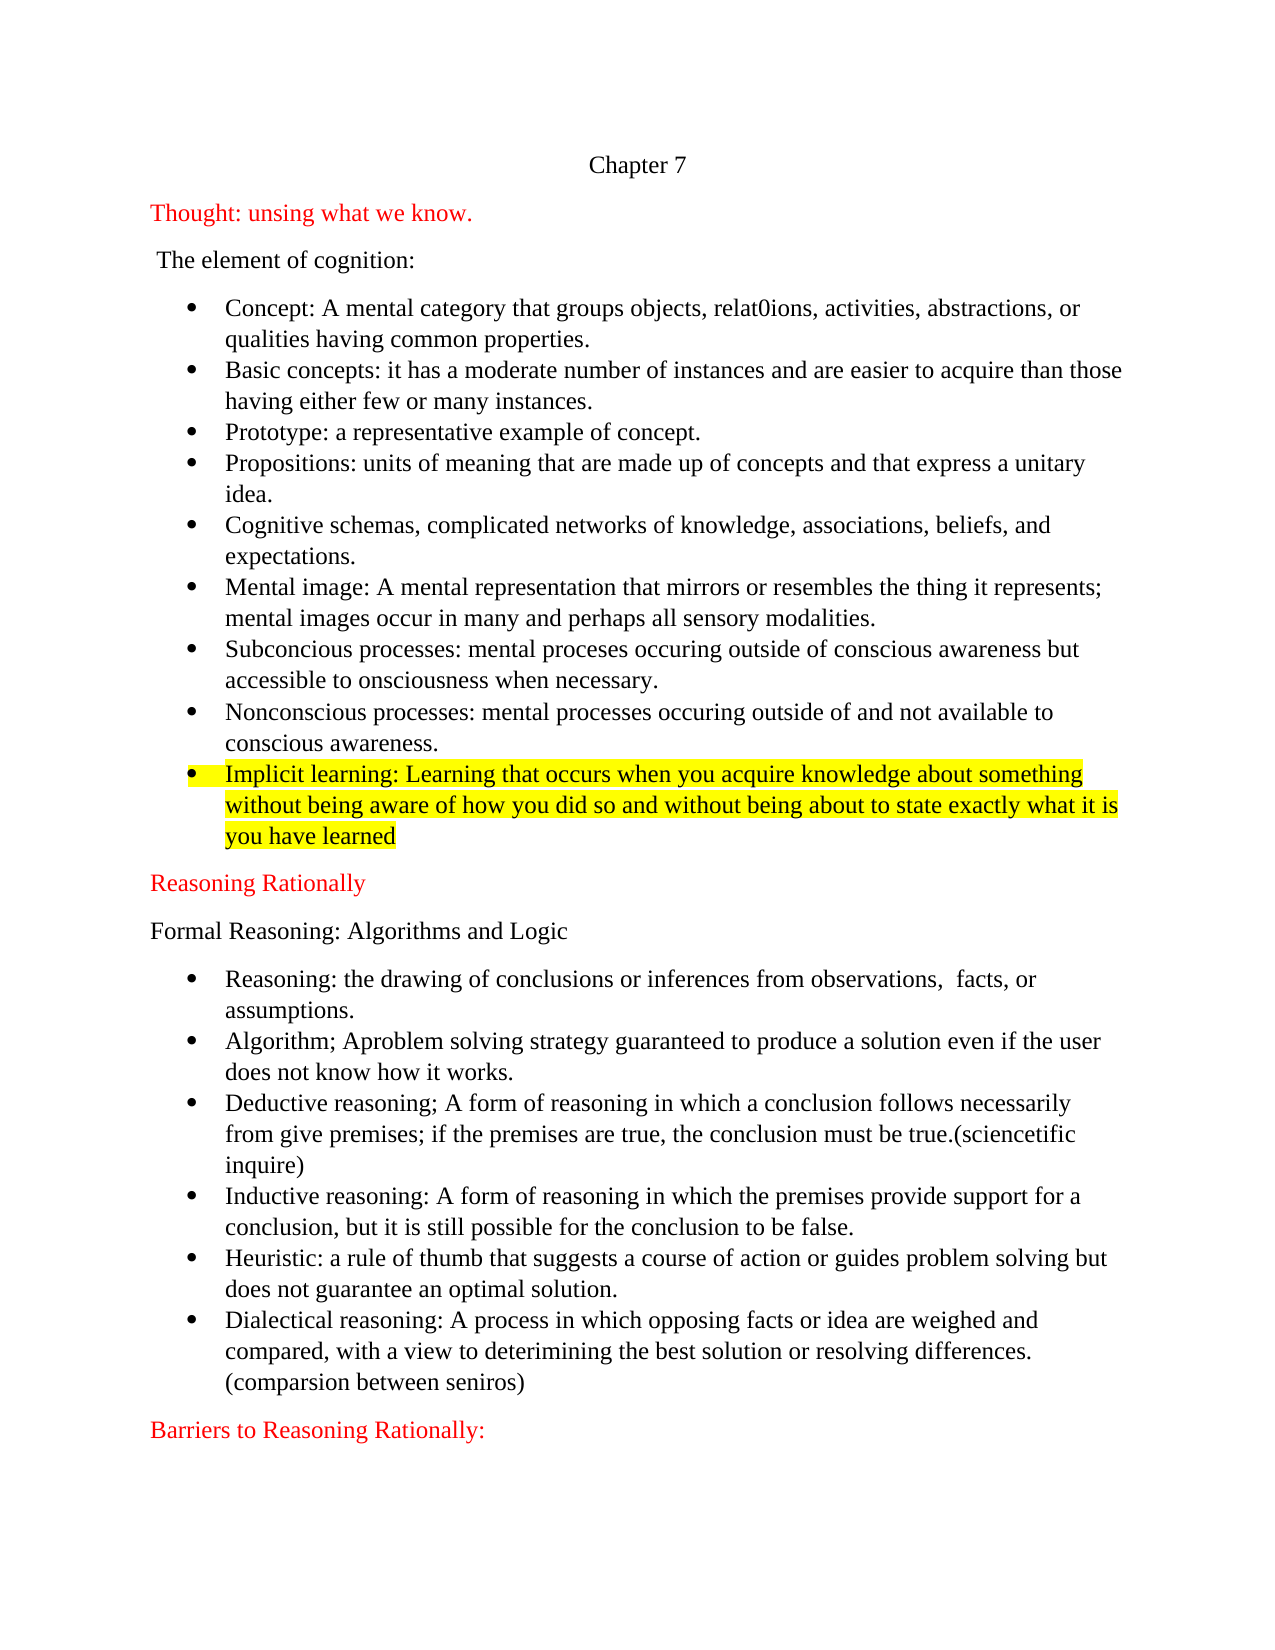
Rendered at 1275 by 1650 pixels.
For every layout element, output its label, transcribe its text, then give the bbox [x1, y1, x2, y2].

list Deductive reasoning; A form of reasoning in which a conclusion follows necessarily from give premises; if the premises are true, the conclusion must be true.(sciencetific inquire) [187, 1088, 1125, 1179]
list Algorithm; Aproblem solving strategy guaranteed to produce a solution even if the user does not know how it works. [187, 1026, 1125, 1086]
list Heuristic: a rule of thumb that suggests a course of action or guides problem solving but does not guarantee an optimal solution. [187, 1243, 1125, 1303]
text The element of cognition: [150, 245, 1125, 274]
text Barriers to Reasoning Rationally: [150, 1415, 1125, 1444]
list Dialectical reasoning: A process in which opposing facts or idea are weighed and compared, with a view to deterimining the best solution or resolving differences. (comparsion between seniros) [187, 1305, 1125, 1396]
list Reasoning: the drawing of conclusions or inferences from observations, facts, or assumptions. [187, 964, 1125, 1024]
text Thought: unsing what we know. [150, 198, 1125, 226]
list Mental image: A mental representation that mirrors or resembles the thing it represents; mental images occur in many and perhaps all sensory modalities. [187, 572, 1125, 632]
list Nonconscious processes: mental processes occuring outside of and not available to conscious awareness. [187, 697, 1125, 756]
text Reasoning Rationally [150, 868, 1125, 897]
list Subconcious processes: mental proceses occuring outside of conscious awareness but accessible to onsciousness when necessary. [187, 634, 1125, 694]
list Inductive reasoning: A form of reasoning in which the premises provide support for a conclusion, but it is still possible for the conclusion to be false. [187, 1181, 1125, 1241]
list Implicit learning: Learning that occurs when you acquire knowledge about something without being aware of how you did so and without being about to state exactly what it is you have learned [187, 759, 1125, 849]
list Propositions: units of meaning that are made up of concepts and that express a unitary idea. [187, 448, 1125, 508]
text Chapter 7 [150, 150, 1125, 179]
list Concept: A mental category that groups objects, relat0ions, activities, abstractions, or qualities having common properties. [187, 293, 1125, 353]
text Formal Reasoning: Algorithms and Logic [150, 916, 1125, 945]
list Prototype: a representative example of concept. [187, 417, 1125, 446]
list Cognitive schemas, complicated networks of knowledge, associations, beliefs, and expectations. [187, 510, 1125, 570]
list Basic concepts: it has a moderate number of instances and are easier to acquire than those having either few or many instances. [187, 355, 1125, 415]
